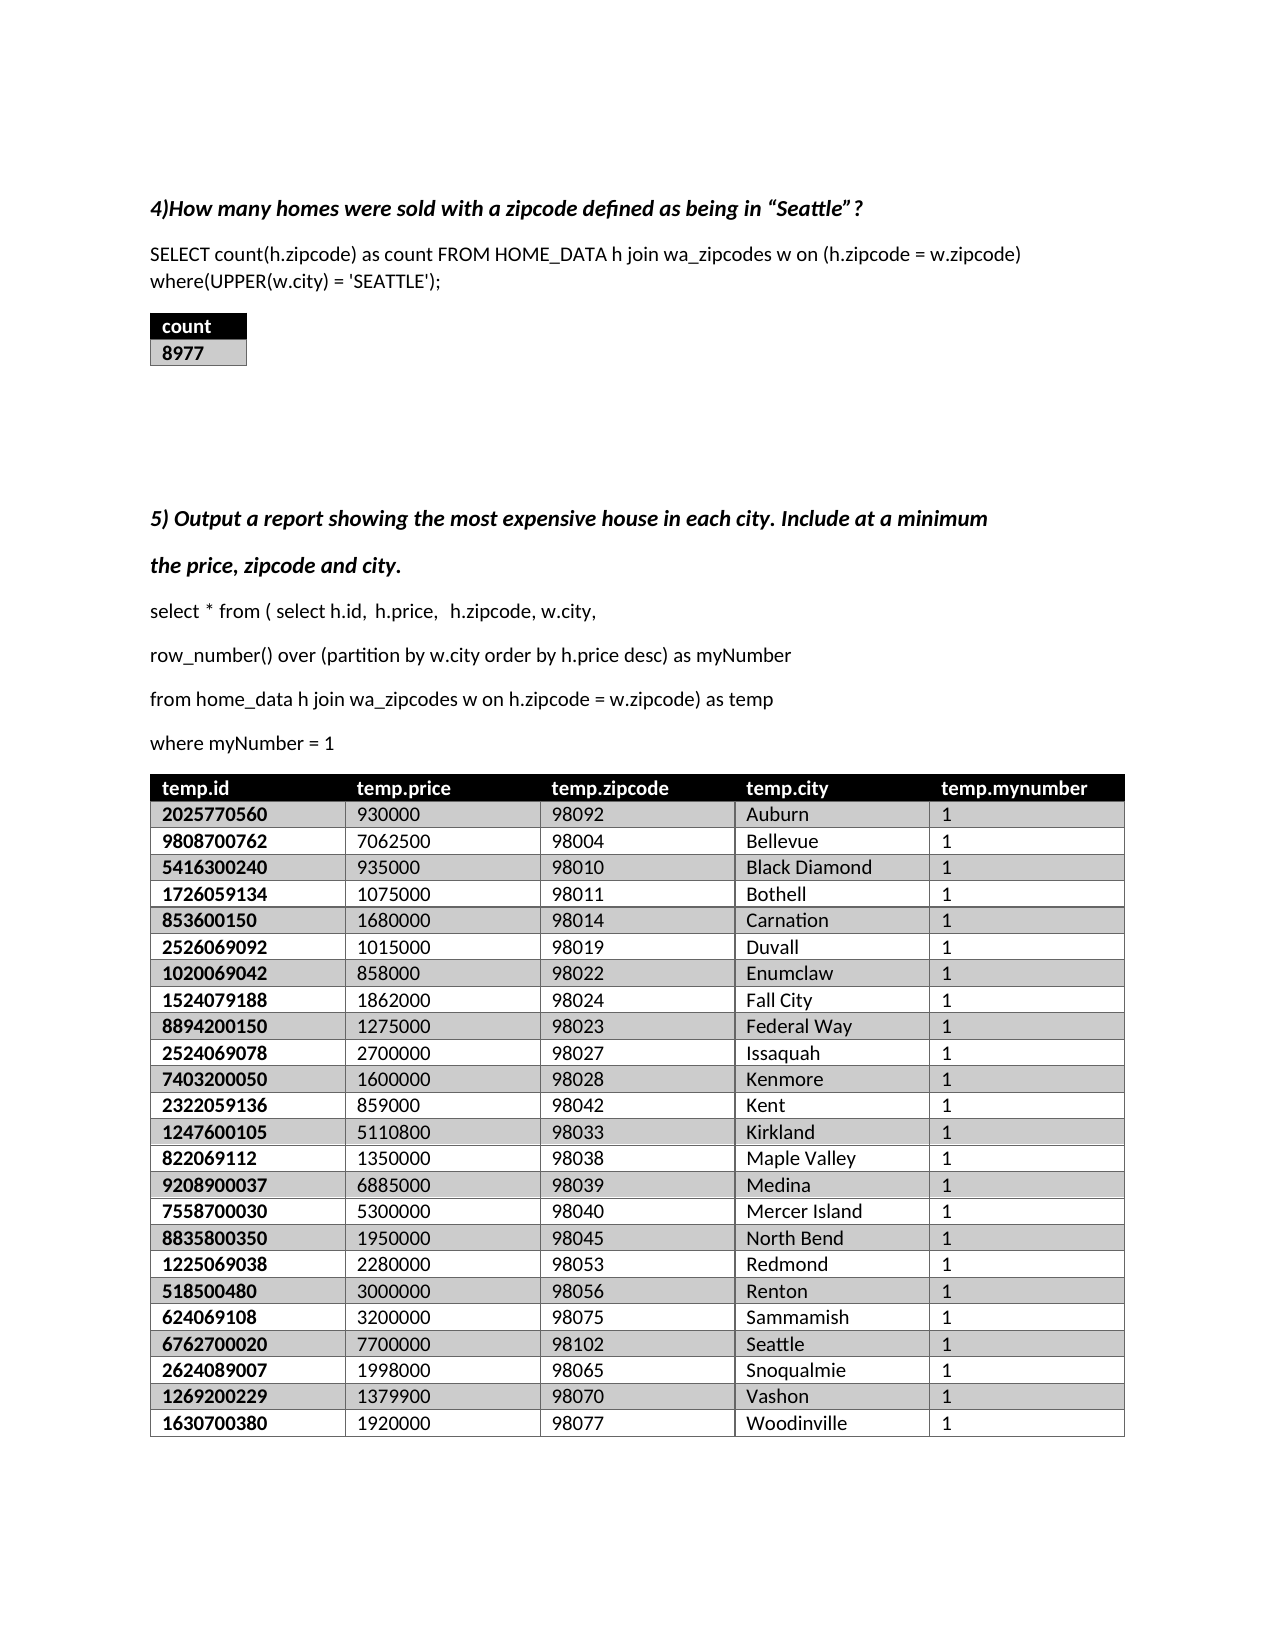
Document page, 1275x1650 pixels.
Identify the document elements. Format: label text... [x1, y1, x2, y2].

table_cell 1225069038 [151, 1251, 345, 1277]
table_cell Issaquah [736, 1040, 929, 1065]
table_cell 1 [930, 1410, 1124, 1436]
text 4)How many homes were sold with a zipcode defined as being in “Seattle”? [150, 194, 1125, 222]
table_cell 1 [930, 1172, 1124, 1197]
table_cell 1726059134 [151, 881, 345, 906]
table_cell 7062500 [346, 828, 540, 853]
table_cell 98042 [541, 1093, 734, 1118]
table_cell 2524069078 [151, 1040, 345, 1065]
table_cell 98033 [541, 1119, 734, 1144]
table_cell 1 [930, 1146, 1124, 1171]
text SELECT count(h.zipcode) as count FROM HOME_DATA h join wa_zipcodes w on (h.zipcode = w.zipcode) where(UPPER(w.city) = 'SEATTLE'); [150, 241, 1125, 294]
table_cell 858000 [346, 960, 540, 986]
table_cell 2280000 [346, 1251, 540, 1277]
table_cell 98022 [541, 960, 734, 986]
table_cell 98023 [541, 1013, 734, 1039]
text where myNumber = 1 [150, 730, 1125, 756]
table_cell Auburn [736, 802, 929, 827]
table_cell 1 [930, 1199, 1124, 1224]
table_cell Snoqualmie [736, 1357, 929, 1383]
table_cell 1 [930, 1119, 1124, 1144]
table_header temp.zipcode [541, 775, 734, 801]
table_cell 1 [930, 802, 1124, 827]
table_cell 1998000 [346, 1357, 540, 1383]
table_cell 1 [930, 1251, 1124, 1277]
table_cell 935000 [346, 855, 540, 880]
table_cell 1 [930, 1331, 1124, 1356]
table_cell 8977 [151, 340, 246, 365]
table_cell 859000 [346, 1093, 540, 1118]
table_cell 8894200150 [151, 1013, 345, 1039]
table_cell 1920000 [346, 1410, 540, 1436]
table_cell 5416300240 [151, 855, 345, 880]
text the price, zipcode and city. [150, 551, 1125, 579]
table_cell 1350000 [346, 1146, 540, 1171]
table_cell Maple Valley [736, 1146, 929, 1171]
table_cell 1600000 [346, 1066, 540, 1092]
table_cell 1 [930, 908, 1124, 933]
table_cell Federal Way [736, 1013, 929, 1039]
table_cell 1 [930, 987, 1124, 1012]
text row_number() over (partition by w.city order by h.price desc) as myNumber [150, 642, 1125, 667]
table_cell 1 [930, 1093, 1124, 1118]
table_cell 98027 [541, 1040, 734, 1065]
table_header temp.price [346, 775, 540, 801]
table_cell 1247600105 [151, 1119, 345, 1144]
table_cell Seattle [736, 1331, 929, 1356]
table_cell 624069108 [151, 1304, 345, 1330]
table_cell 3200000 [346, 1304, 540, 1330]
table_cell North Bend [736, 1225, 929, 1250]
table_cell 6762700020 [151, 1331, 345, 1356]
table_cell Sammamish [736, 1304, 929, 1330]
table_cell 1 [930, 1040, 1124, 1065]
table_cell Fall City [736, 987, 929, 1012]
table_cell 1680000 [346, 908, 540, 933]
table_cell 1 [930, 828, 1124, 853]
table_cell Kenmore [736, 1066, 929, 1092]
table_header temp.city [736, 775, 929, 801]
table_cell 9808700762 [151, 828, 345, 853]
table_cell 98004 [541, 828, 734, 853]
table_cell 98092 [541, 802, 734, 827]
table_cell 822069112 [151, 1146, 345, 1171]
table_cell 5300000 [346, 1199, 540, 1224]
table_cell 98075 [541, 1304, 734, 1330]
table_cell Mercer Island [736, 1199, 929, 1224]
table_cell 98102 [541, 1331, 734, 1356]
table_cell 7403200050 [151, 1066, 345, 1092]
table_cell 1862000 [346, 987, 540, 1012]
table_cell Enumclaw [736, 960, 929, 986]
table_cell 98011 [541, 881, 734, 906]
table_cell Bellevue [736, 828, 929, 853]
table_cell 98045 [541, 1225, 734, 1250]
table_cell Vashon [736, 1384, 929, 1409]
table_cell 98065 [541, 1357, 734, 1383]
table_cell 1 [930, 1225, 1124, 1250]
table_header temp.mynumber [930, 775, 1124, 801]
text select * from ( select h.id, h.price, h.zipcode, w.city, [150, 598, 1125, 623]
table_cell 98010 [541, 855, 734, 880]
table_cell 853600150 [151, 908, 345, 933]
table_cell 1379900 [346, 1384, 540, 1409]
table_cell 1020069042 [151, 960, 345, 986]
table_cell 98014 [541, 908, 734, 933]
table_cell 1 [930, 1357, 1124, 1383]
table_cell Kirkland [736, 1119, 929, 1144]
table_cell 1524079188 [151, 987, 345, 1012]
table_cell 1275000 [346, 1013, 540, 1039]
table_cell 1 [930, 1066, 1124, 1092]
table_cell Carnation [736, 908, 929, 933]
table_header temp.id [151, 775, 345, 801]
table_cell Duvall [736, 934, 929, 959]
table_cell 3000000 [346, 1278, 540, 1303]
table_cell 2624089007 [151, 1357, 345, 1383]
table_cell 1 [930, 1384, 1124, 1409]
table_cell 1950000 [346, 1225, 540, 1250]
table_cell 1 [930, 1304, 1124, 1330]
table_cell 98053 [541, 1251, 734, 1277]
table_cell Medina [736, 1172, 929, 1197]
table_cell 7558700030 [151, 1199, 345, 1224]
table_cell 98019 [541, 934, 734, 959]
table_cell Bothell [736, 881, 929, 906]
table_cell 2526069092 [151, 934, 345, 959]
table_cell 1269200229 [151, 1384, 345, 1409]
table_cell 98070 [541, 1384, 734, 1409]
table_cell 98024 [541, 987, 734, 1012]
table_cell 2025770560 [151, 802, 345, 827]
table_cell Black Diamond [736, 855, 929, 880]
table_cell 6885000 [346, 1172, 540, 1197]
table_cell 98028 [541, 1066, 734, 1092]
table_cell 1 [930, 934, 1124, 959]
table_cell 1 [930, 960, 1124, 986]
table_cell 5110800 [346, 1119, 540, 1144]
table_cell 9208900037 [151, 1172, 345, 1197]
table_cell 1015000 [346, 934, 540, 959]
table_cell 1 [930, 1278, 1124, 1303]
table_cell 1 [930, 881, 1124, 906]
table_cell 930000 [346, 802, 540, 827]
table_cell 98056 [541, 1278, 734, 1303]
table_cell 8835800350 [151, 1225, 345, 1250]
text 5) Output a report showing the most expensive house in each city. Include at a minimum [150, 504, 1125, 532]
table_cell 1630700380 [151, 1410, 345, 1436]
table_cell 98039 [541, 1172, 734, 1197]
table_cell 518500480 [151, 1278, 345, 1303]
table_cell 98077 [541, 1410, 734, 1436]
table_cell 7700000 [346, 1331, 540, 1356]
table_cell Redmond [736, 1251, 929, 1277]
table_cell 1 [930, 1013, 1124, 1039]
table_cell 98040 [541, 1199, 734, 1224]
table_cell 1 [930, 855, 1124, 880]
table_cell Renton [736, 1278, 929, 1303]
table_cell Woodinville [736, 1410, 929, 1436]
table_cell 1075000 [346, 881, 540, 906]
table_header count [151, 314, 246, 339]
table_cell 2700000 [346, 1040, 540, 1065]
text from home_data h join wa_zipcodes w on h.zipcode = w.zipcode) as temp [150, 686, 1125, 711]
table_cell 98038 [541, 1146, 734, 1171]
table_cell 2322059136 [151, 1093, 345, 1118]
table_cell Kent [736, 1093, 929, 1118]
